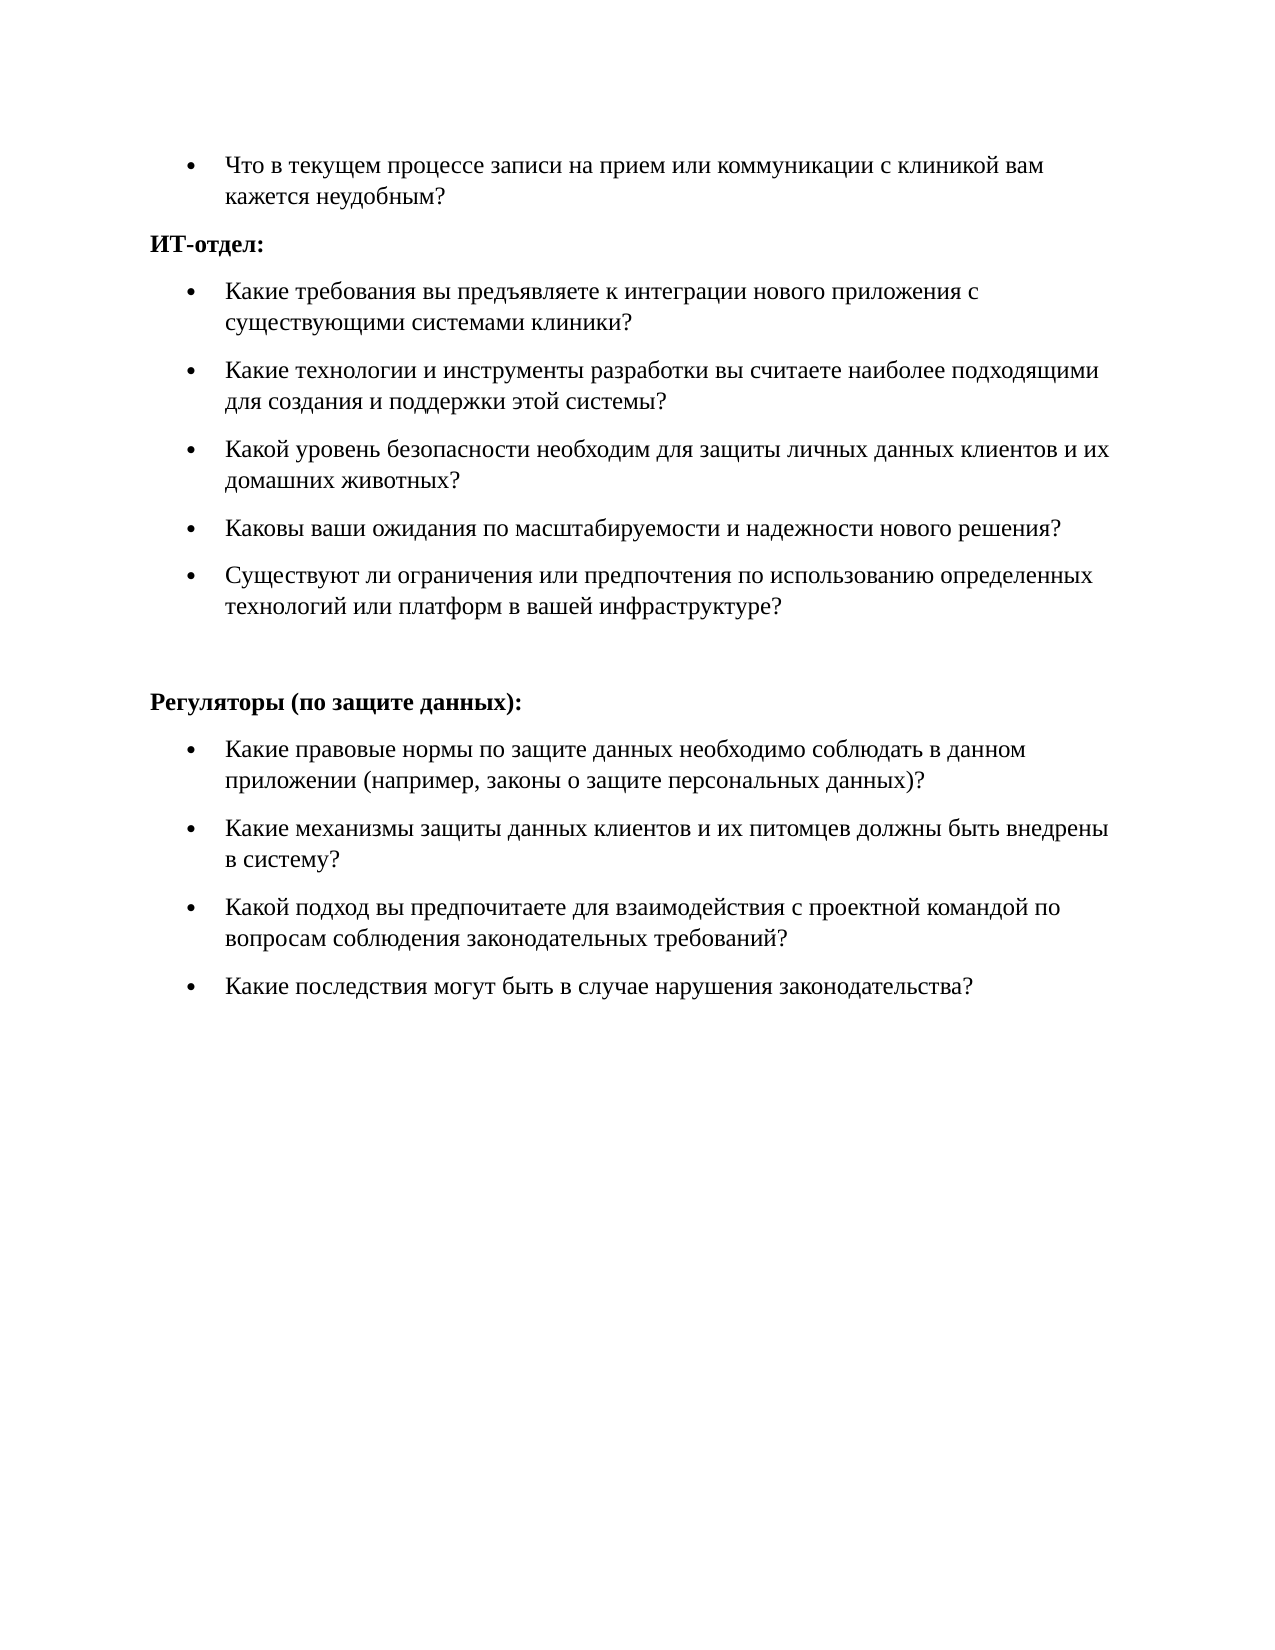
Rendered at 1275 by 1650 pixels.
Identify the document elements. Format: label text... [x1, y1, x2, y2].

list Какие требования вы предъявляете к интеграции нового приложения с существующими системами клиники? [187, 276, 1125, 336]
list Какие механизмы защиты данных клиентов и их питомцев должны быть внедрены в систему? [187, 813, 1125, 873]
list Какие последствия могут быть в случае нарушения законодательства? [187, 971, 1125, 999]
list Какие технологии и инструменты разработки вы считаете наиболее подходящими для создания и поддержки этой системы? [187, 355, 1125, 415]
text Регуляторы (по защите данных): [150, 687, 1125, 716]
list Существуют ли ограничения или предпочтения по использованию определенных технологий или платформ в вашей инфраструктуре? [187, 560, 1125, 620]
list Что в текущем процессе записи на прием или коммуникации с клиникой вам кажется неудобным? [187, 150, 1125, 210]
list Какие правовые нормы по защите данных необходимо соблюдать в данном приложении (например, законы о защите персональных данных)? [187, 734, 1125, 794]
list Каковы ваши ожидания по масштабируемости и надежности нового решения? [187, 513, 1125, 541]
list Какой уровень безопасности необходим для защиты личных данных клиентов и их домашних животных? [187, 434, 1125, 494]
list Какой подход вы предпочитаете для взаимодействия с проектной командой по вопросам соблюдения законодательных требований? [187, 892, 1125, 952]
text ИТ-отдел: [150, 229, 1125, 257]
